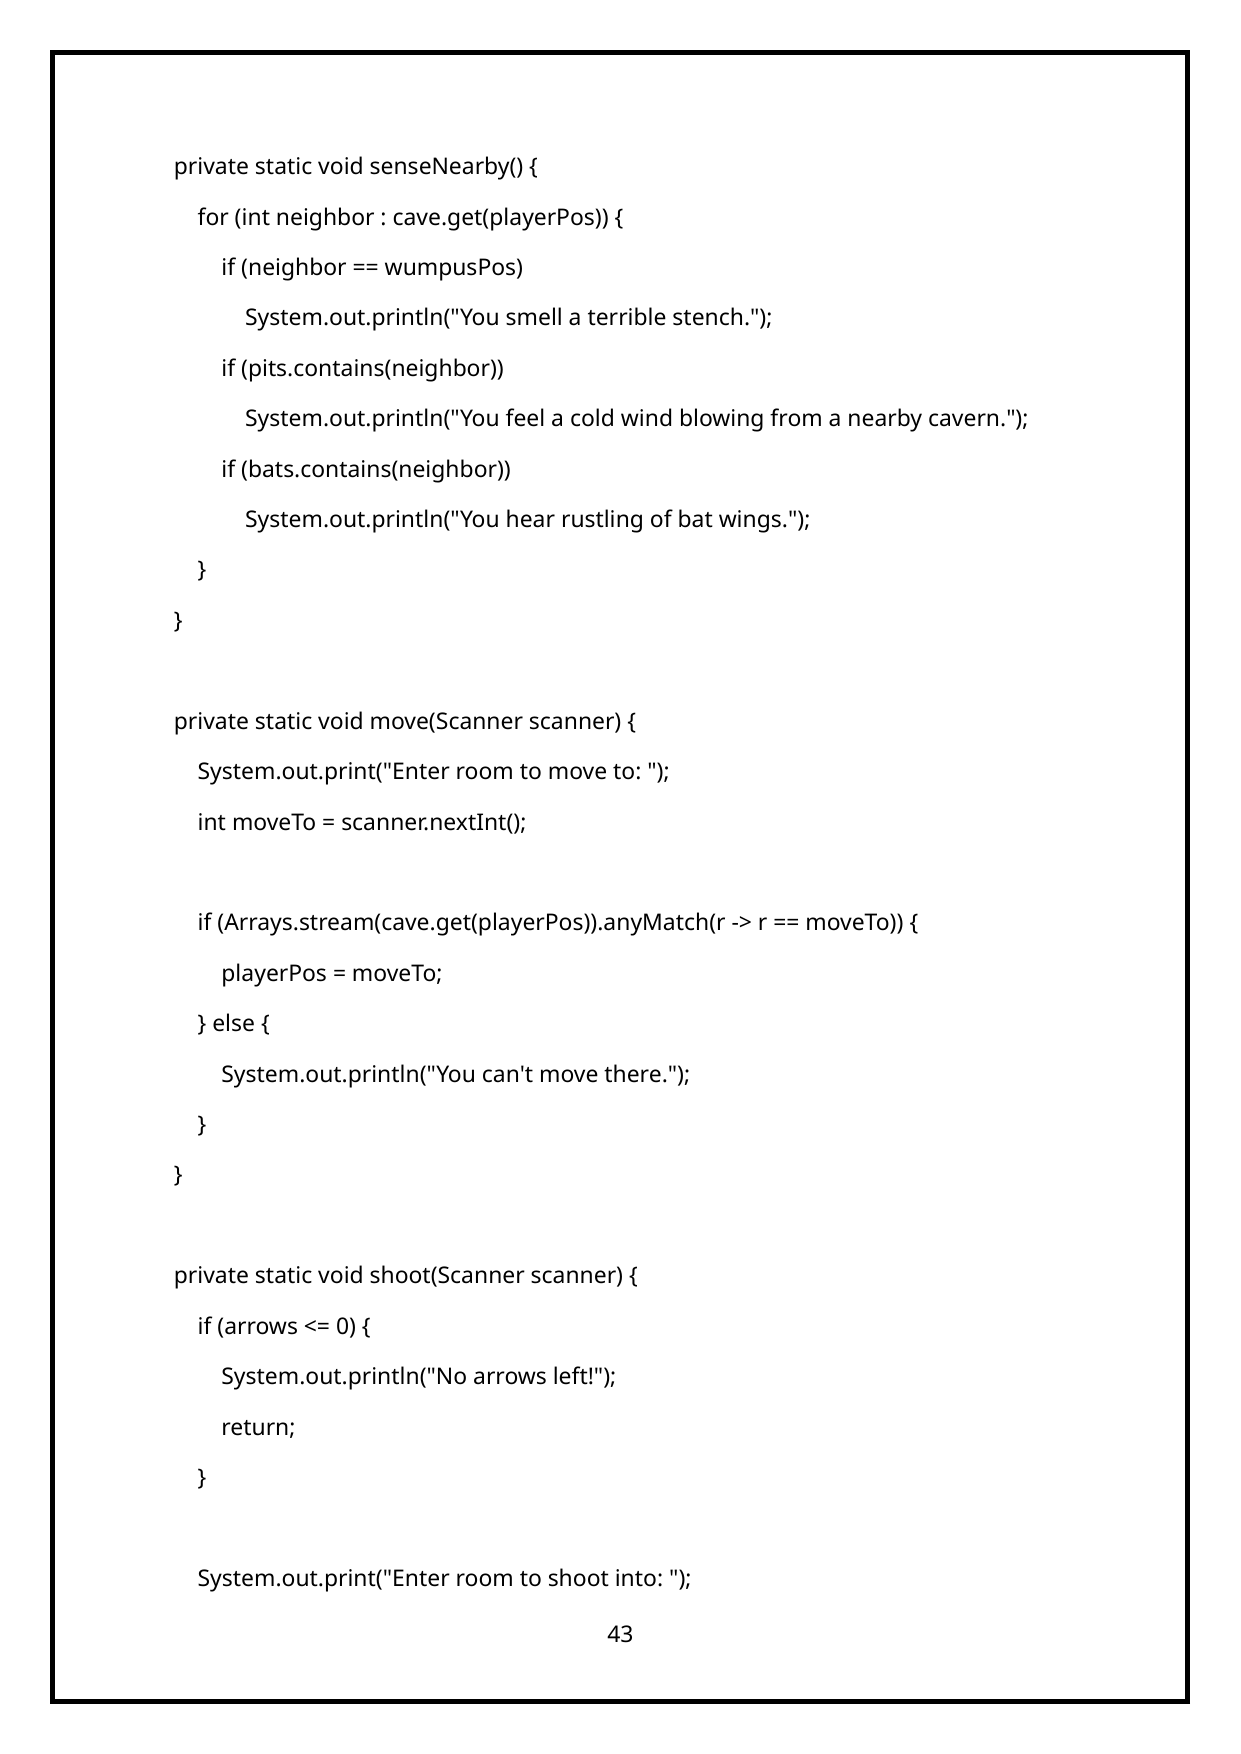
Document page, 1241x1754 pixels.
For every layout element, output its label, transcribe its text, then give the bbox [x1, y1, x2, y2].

text return; [150, 1410, 1090, 1442]
text System.out.print("Enter room to move to: "); [150, 755, 1090, 786]
text playerPos = moveTo; [150, 957, 1090, 988]
text if (pits.contains(neighbor)) [150, 352, 1090, 383]
text System.out.print("Enter room to shoot into: "); [150, 1562, 1090, 1593]
text if (neighbor == wumpusPos) [150, 251, 1090, 282]
text System.out.println("No arrows left!"); [150, 1360, 1090, 1391]
text private static void senseNearby() { [150, 150, 1090, 181]
text System.out.println("You smell a terrible stench."); [150, 301, 1090, 332]
text System.out.println("You hear rustling of bat wings."); [150, 503, 1090, 534]
text System.out.println("You can't move there."); [150, 1057, 1090, 1089]
text if (bats.contains(neighbor)) [150, 452, 1090, 484]
text } [150, 1461, 1090, 1492]
text } [150, 604, 1090, 635]
text } [150, 1158, 1090, 1189]
text private static void move(Scanner scanner) { [150, 704, 1090, 736]
text for (int neighbor : cave.get(playerPos)) { [150, 200, 1090, 232]
text if (arrows <= 0) { [150, 1309, 1090, 1341]
text } else { [150, 1007, 1090, 1038]
text if (Arrays.stream(cave.get(playerPos)).anyMatch(r -> r == moveTo)) { [150, 906, 1090, 937]
text private static void shoot(Scanner scanner) { [150, 1259, 1090, 1290]
text } [150, 553, 1090, 584]
text } [150, 1108, 1090, 1139]
text System.out.println("You feel a cold wind blowing from a nearby cavern."); [150, 402, 1090, 433]
text int moveTo = scanner.nextInt(); [150, 805, 1090, 837]
